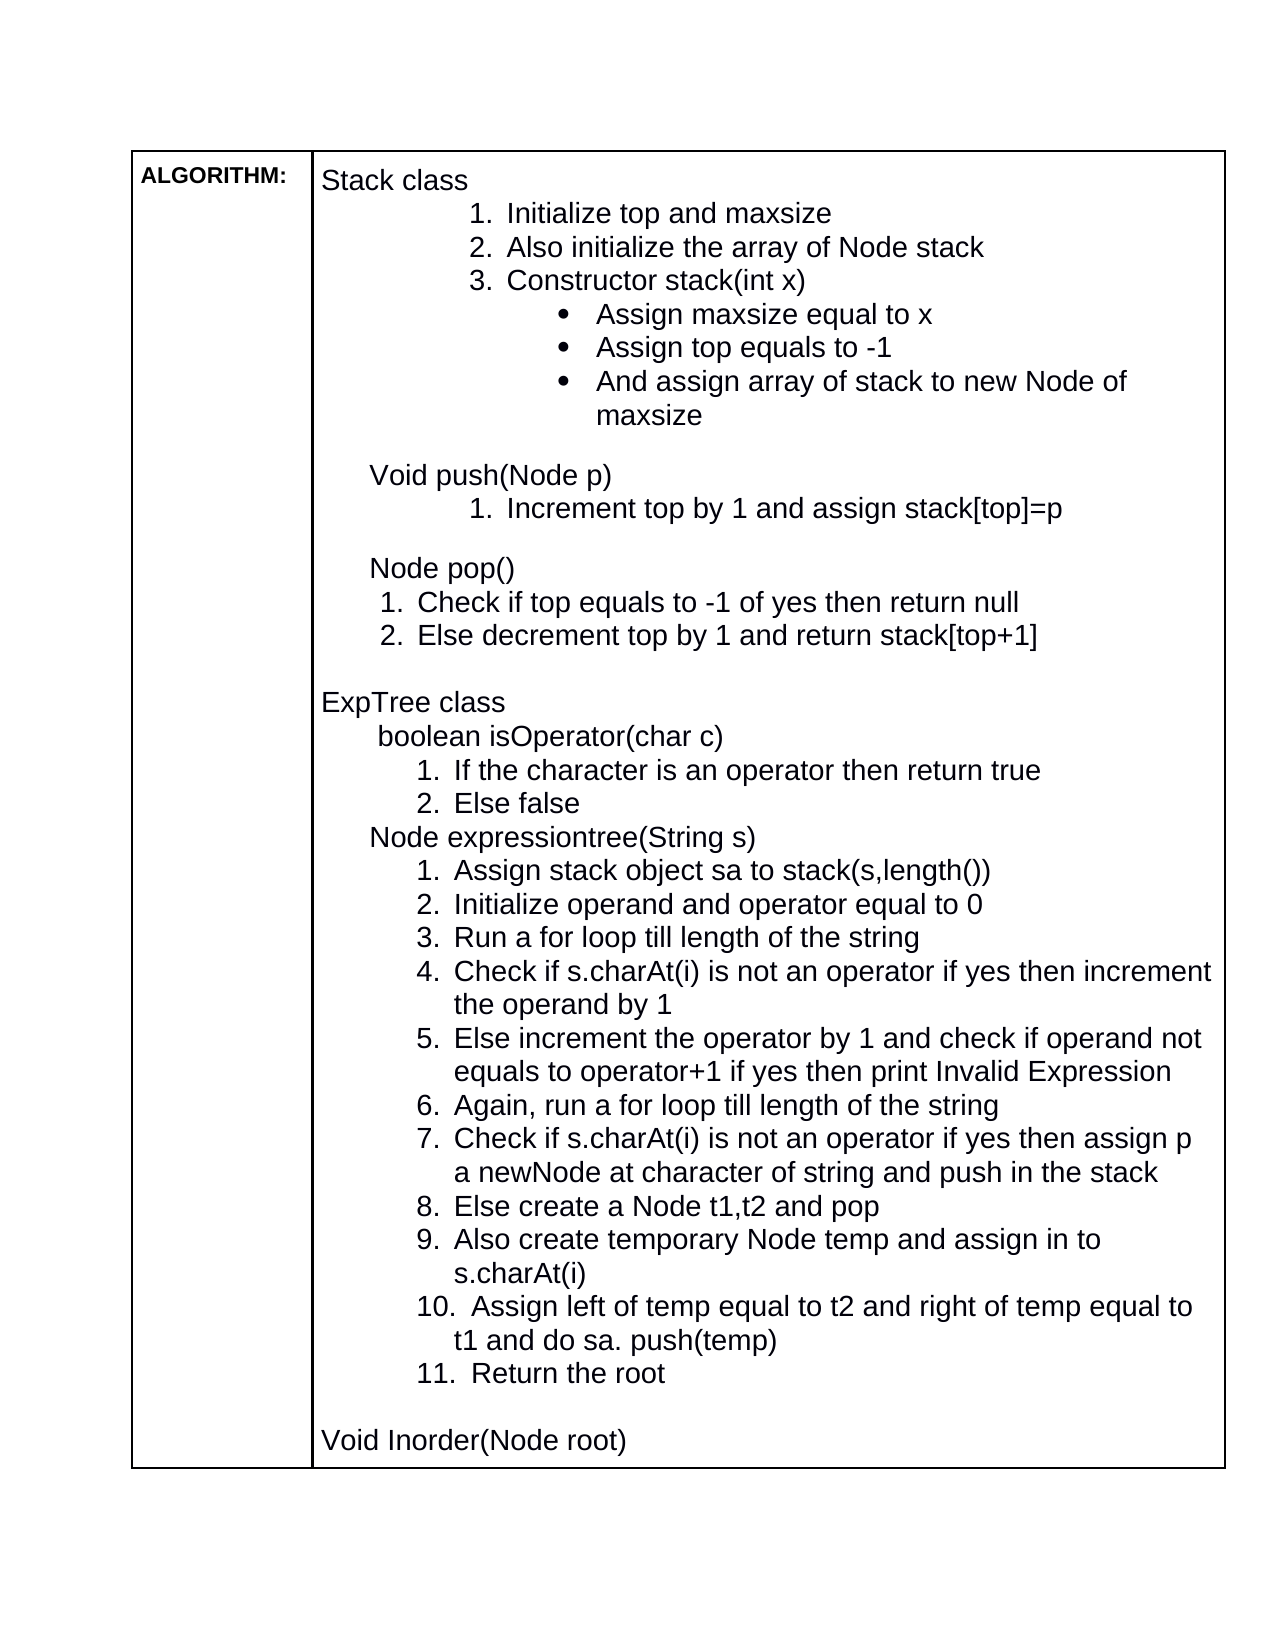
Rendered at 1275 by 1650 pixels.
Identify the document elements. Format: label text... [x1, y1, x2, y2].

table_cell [314, 152, 1224, 1467]
table_cell ALGORITHM: [133, 152, 311, 1467]
